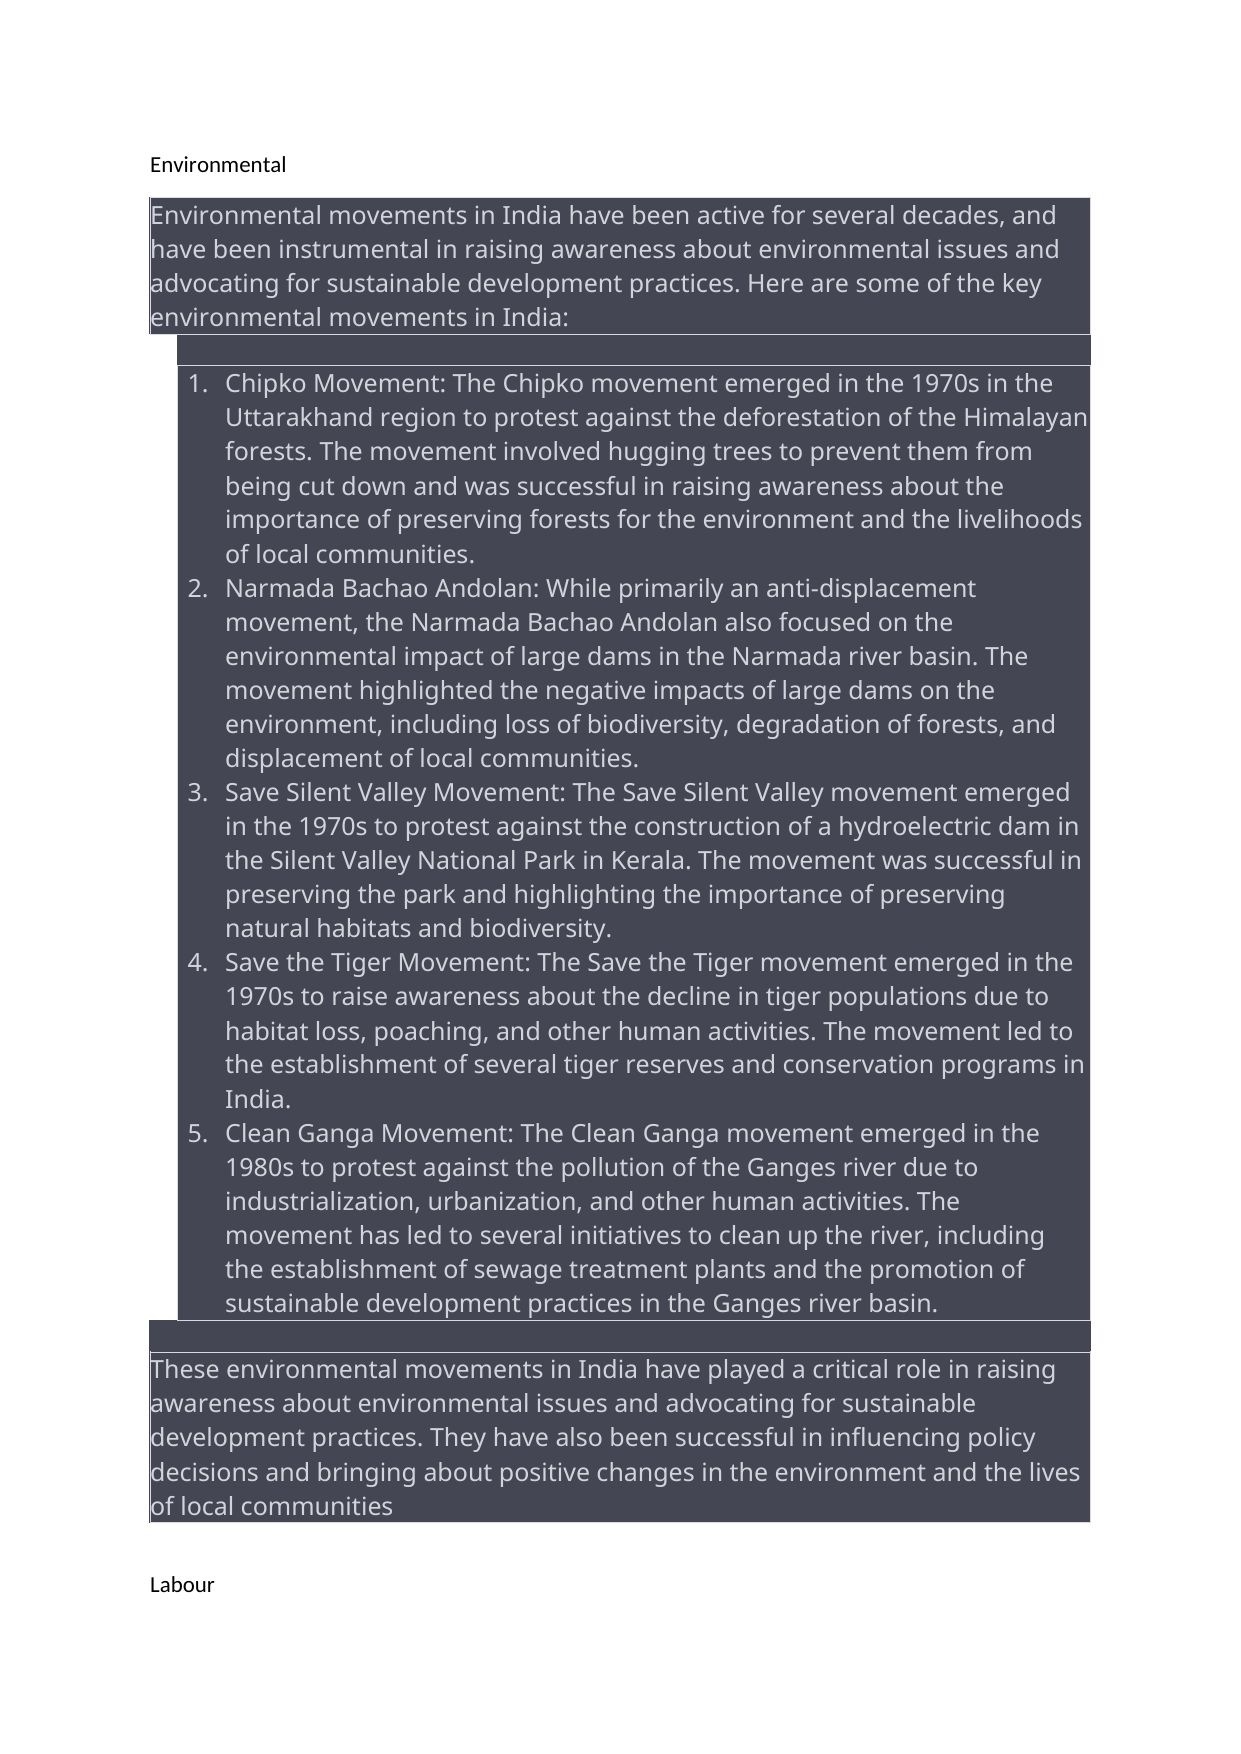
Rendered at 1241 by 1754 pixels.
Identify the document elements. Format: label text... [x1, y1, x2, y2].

list Clean Ganga Movement: The Clean Ganga movement emerged in the 1980s to protest against the pollution of the Ganges river due to industrialization, urbanization, and other human activities. The movement has led to several initiatives to clean up the river, including the establishment of sewage treatment plants and the promotion of sustainable development practices in the Ganges river basin. [178, 1115, 1090, 1320]
text Labour [150, 1570, 1090, 1598]
text Environmental movements in India have been active for several decades, and have been instrumental in raising awareness about environmental issues and advocating for sustainable development practices. Here are some of the key environmental movements in India: [151, 198, 1090, 334]
list Save the Tiger Movement: The Save the Tiger movement emerged in the 1970s to raise awareness about the decline in tiger populations due to habitat loss, poaching, and other human activities. The movement led to the establishment of several tiger reserves and conservation programs in India. [178, 944, 1090, 1115]
text These environmental movements in India have played a critical role in raising awareness about environmental issues and advocating for sustainable development practices. They have also been successful in influencing policy decisions and bringing about positive changes in the environment and the lives of local communities [151, 1353, 1090, 1522]
text Environmental [150, 150, 1090, 178]
list Narmada Bachao Andolan: While primarily an anti-displacement movement, the Narmada Bachao Andolan also focused on the environmental impact of large dams in the Narmada river basin. The movement highlighted the negative impacts of large dams on the environment, including loss of biodiversity, degradation of forests, and displacement of local communities. [178, 570, 1090, 774]
list Save Silent Valley Movement: The Save Silent Valley movement emerged in the 1970s to protest against the construction of a hydroelectric dam in the Silent Valley National Park in Kerala. The movement was successful in preserving the park and highlighting the importance of preserving natural habitats and biodiversity. [178, 774, 1090, 944]
list Chipko Movement: The Chipko movement emerged in the 1970s in the Uttarakhand region to protest against the deforestation of the Himalayan forests. The movement involved hugging trees to prevent them from being cut down and was successful in raising awareness about the importance of preserving forests for the environment and the livelihoods of local communities. [178, 366, 1090, 570]
